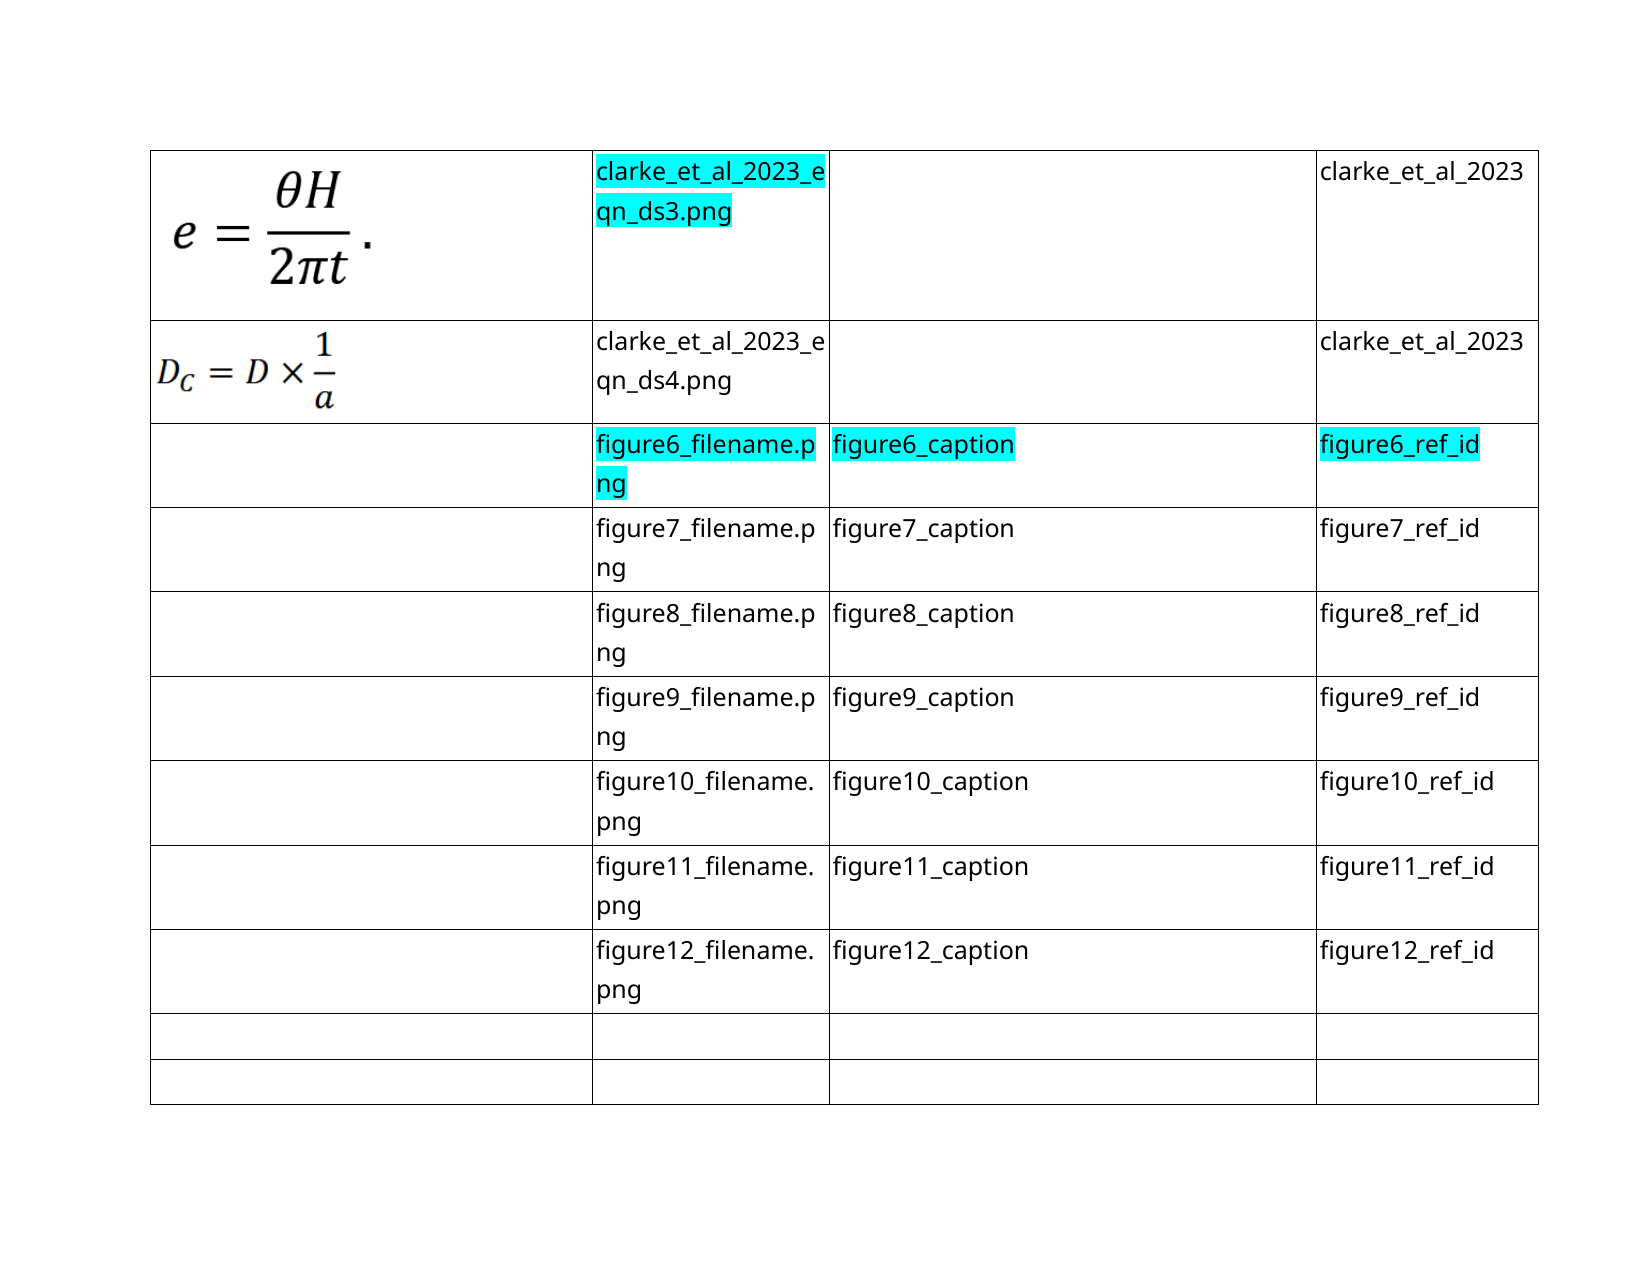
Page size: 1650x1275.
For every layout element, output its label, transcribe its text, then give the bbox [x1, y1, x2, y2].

table_cell figure9_caption [830, 677, 1316, 760]
table_cell figure10_ref_id [1317, 761, 1538, 844]
table_cell figure8_caption [830, 592, 1316, 676]
table_cell figure12_ref_id [1317, 930, 1538, 1013]
table_cell [151, 151, 592, 319]
table_cell clarke_et_al_2023 [1317, 321, 1538, 423]
table_cell figure12_filename.png [593, 930, 829, 1013]
table_cell figure12_caption [830, 930, 1316, 1013]
table_cell figure10_filename.png [593, 761, 829, 844]
table_cell [830, 321, 1316, 423]
table_cell figure11_ref_id [1317, 846, 1538, 929]
table_cell [830, 151, 1316, 319]
table_cell figure7_filename.png [593, 508, 829, 591]
table_cell [1317, 1014, 1538, 1058]
table_cell figure11_filename.png [593, 846, 829, 929]
table_cell [151, 1014, 592, 1058]
table_cell [593, 1060, 829, 1104]
table_cell [1317, 1060, 1538, 1104]
table_cell clarke_et_al_2023_eqn_ds4.png [593, 321, 829, 423]
table_cell [151, 592, 592, 676]
table_cell figure10_caption [830, 761, 1316, 844]
table_cell [151, 930, 592, 1013]
table_cell [151, 508, 592, 591]
table_cell [151, 1060, 592, 1104]
table_cell figure7_ref_id [1317, 508, 1538, 591]
table_cell figure6_filename.png [593, 424, 829, 507]
table_cell [593, 1014, 829, 1058]
table_cell [830, 1060, 1316, 1104]
table_cell [151, 677, 592, 760]
table_cell [830, 1014, 1316, 1058]
table_cell [151, 321, 592, 423]
table_cell figure7_caption [830, 508, 1316, 591]
table_cell figure8_ref_id [1317, 592, 1538, 676]
table_cell figure6_caption [830, 424, 1316, 507]
table_cell clarke_et_al_2023 [1317, 151, 1538, 319]
picture [153, 153, 410, 313]
table_cell figure11_caption [830, 846, 1316, 929]
table_cell [151, 424, 592, 507]
picture [153, 323, 350, 416]
table_cell figure8_filename.png [593, 592, 829, 676]
table_cell [151, 761, 592, 844]
table_cell figure6_ref_id [1317, 424, 1538, 507]
table_cell figure9_ref_id [1317, 677, 1538, 760]
table_cell [151, 846, 592, 929]
table_cell figure9_filename.png [593, 677, 829, 760]
table_cell clarke_et_al_2023_eqn_ds3.png [593, 151, 829, 319]
